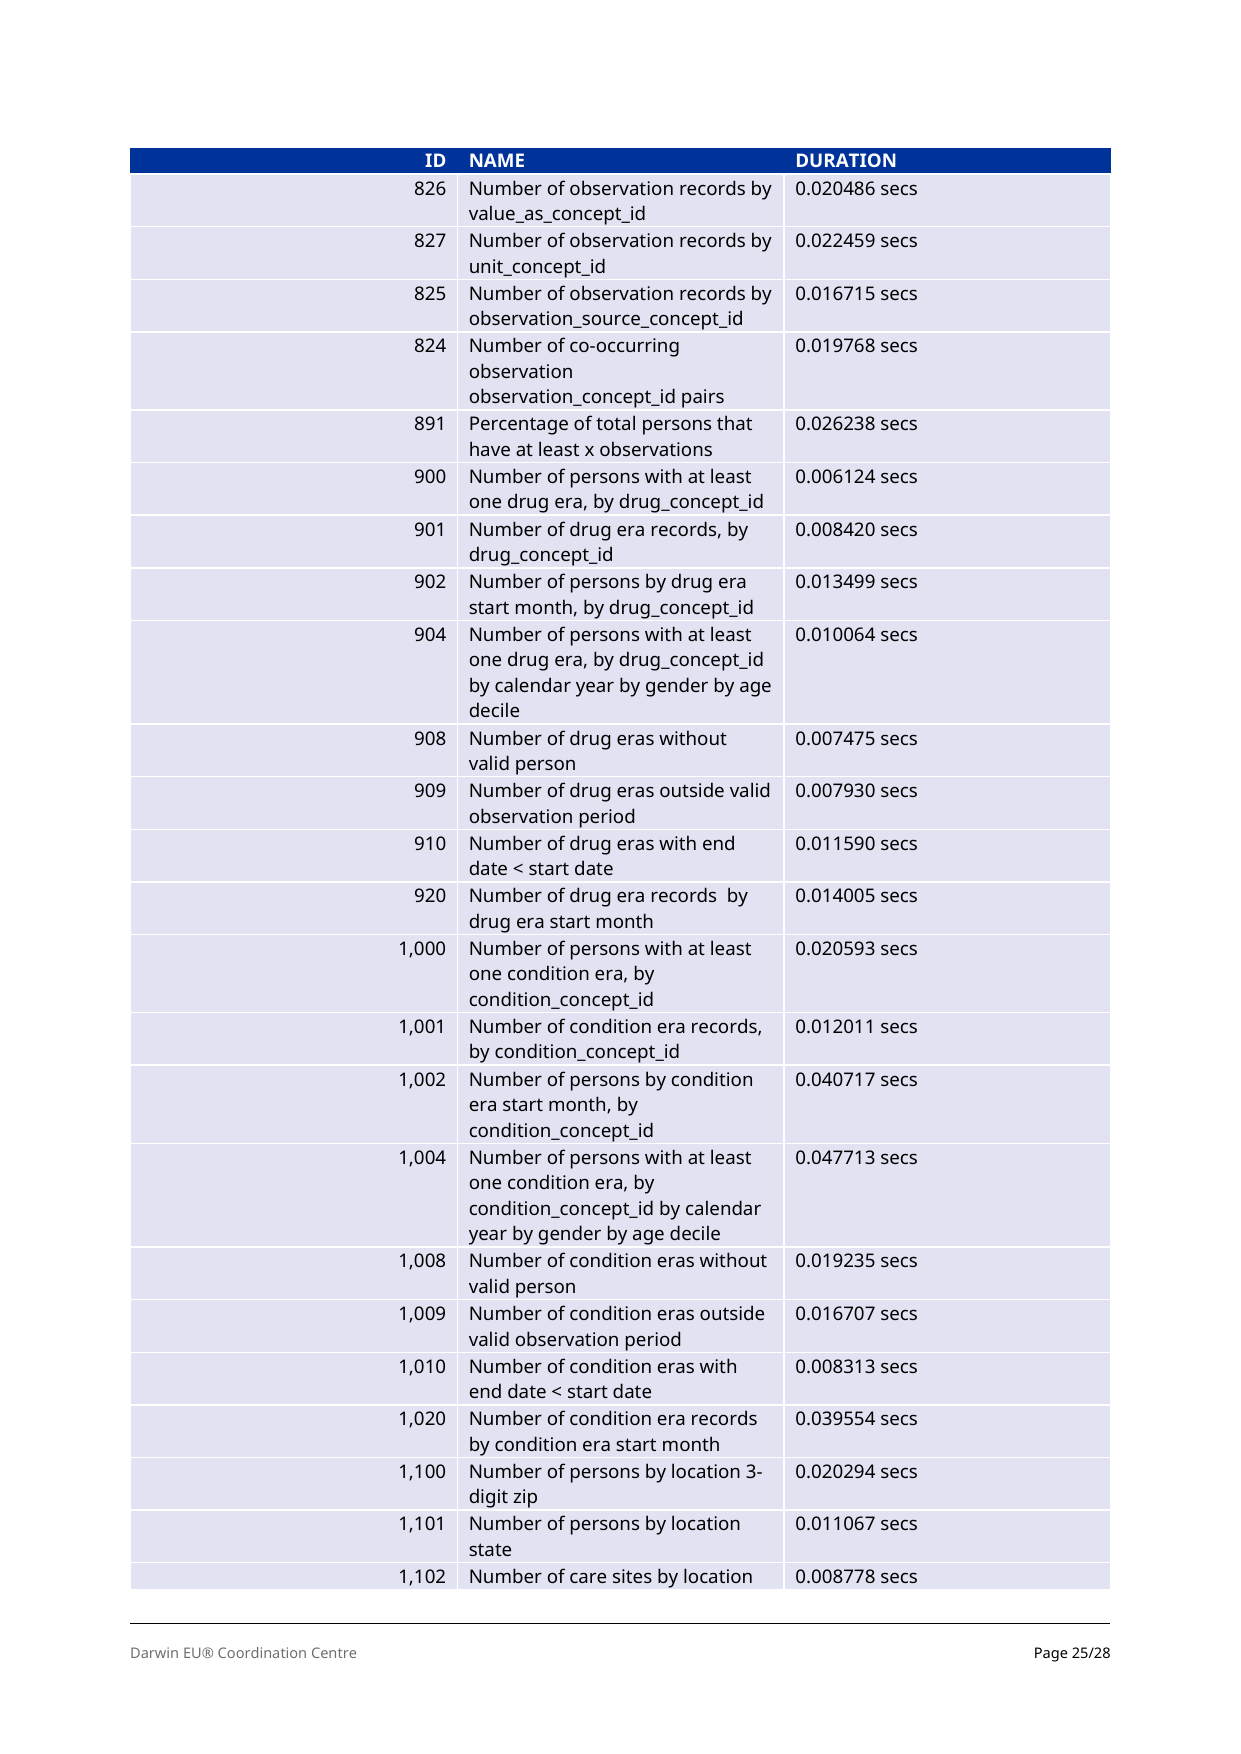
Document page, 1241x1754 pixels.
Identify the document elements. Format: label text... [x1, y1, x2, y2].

table_cell Number of drug eras without valid person [458, 725, 783, 776]
table_cell 0.007475 secs [785, 725, 1110, 776]
table_cell Number of condition eras outside valid observation period [458, 1300, 783, 1351]
table_cell 1,020 [131, 1406, 457, 1457]
table_cell 0.010064 secs [785, 621, 1110, 723]
table_cell 0.047713 secs [785, 1144, 1110, 1246]
table_cell 1,100 [131, 1458, 457, 1509]
table_cell 0.013499 secs [785, 569, 1110, 619]
table_cell Number of condition eras without valid person [458, 1248, 783, 1299]
table_header DURATION [784, 148, 1111, 173]
table_cell 0.026238 secs [785, 411, 1110, 462]
table_cell 824 [131, 333, 457, 409]
table_cell 0.019235 secs [785, 1248, 1110, 1299]
table_cell Number of persons by location 3-digit zip [458, 1458, 783, 1509]
table_cell 827 [131, 227, 457, 278]
table_cell 1,102 [131, 1563, 457, 1589]
table_cell 1,009 [131, 1300, 457, 1351]
table_cell 900 [131, 463, 457, 514]
table_cell Number of care sites by location 3-digit zip [458, 1563, 783, 1589]
table_cell Number of observation records by value_as_concept_id [458, 175, 783, 226]
table_cell 0.020593 secs [785, 935, 1110, 1012]
table_cell 825 [131, 280, 457, 331]
table_cell 0.012011 secs [785, 1013, 1110, 1064]
table_cell Number of condition eras with end date < start date [458, 1353, 783, 1404]
table_cell 826 [131, 175, 457, 226]
table_header ID [130, 148, 457, 173]
table_cell 0.007930 secs [785, 777, 1110, 828]
table_cell 1,001 [131, 1013, 457, 1064]
table_cell 902 [131, 569, 457, 619]
table_cell Number of condition era records by condition era start month [458, 1406, 783, 1457]
table_cell Number of co-occurring observation observation_concept_id pairs [458, 333, 783, 409]
table_cell 1,004 [131, 1144, 457, 1246]
table_cell 0.016715 secs [785, 280, 1110, 331]
table_cell Number of persons with at least one condition era, by condition_concept_id by calendar year by gender by age decile [458, 1144, 783, 1246]
table_cell 0.020486 secs [785, 175, 1110, 226]
table_cell Number of condition era records, by condition_concept_id [458, 1013, 783, 1064]
table_cell Number of drug eras outside valid observation period [458, 777, 783, 828]
table_cell Number of persons by location state [458, 1511, 783, 1562]
table_cell Number of persons by condition era start month, by condition_concept_id [458, 1066, 783, 1142]
table_cell 1,101 [131, 1511, 457, 1562]
table_cell 0.006124 secs [785, 463, 1110, 514]
table_cell Number of persons with at least one drug era, by drug_concept_id [458, 463, 783, 514]
table_cell 0.019768 secs [785, 333, 1110, 409]
table_cell Number of drug eras with end date < start date [458, 830, 783, 881]
table_cell 909 [131, 777, 457, 828]
table_cell 0.020294 secs [785, 1458, 1110, 1509]
table_cell 908 [131, 725, 457, 776]
table_cell 901 [131, 516, 457, 567]
table_cell 0.039554 secs [785, 1406, 1110, 1457]
table_cell Number of persons with at least one condition era, by condition_concept_id [458, 935, 783, 1012]
table_cell Number of observation records by unit_concept_id [458, 227, 783, 278]
table_cell 904 [131, 621, 457, 723]
table_cell Number of observation records by observation_source_concept_id [458, 280, 783, 331]
table_header NAME [457, 148, 784, 173]
table_cell 0.022459 secs [785, 227, 1110, 278]
table_cell 891 [131, 411, 457, 462]
table_cell 0.008420 secs [785, 516, 1110, 567]
table_cell Number of persons by drug era start month, by drug_concept_id [458, 569, 783, 619]
table_cell 1,002 [131, 1066, 457, 1142]
table_cell 1,010 [131, 1353, 457, 1404]
table_cell 920 [131, 883, 457, 934]
table_cell Number of drug era records by drug era start month [458, 883, 783, 934]
table_cell 1,008 [131, 1248, 457, 1299]
table_cell 0.011067 secs [785, 1511, 1110, 1562]
table_cell Number of drug era records, by drug_concept_id [458, 516, 783, 567]
table_cell 0.008313 secs [785, 1353, 1110, 1404]
table_cell 910 [131, 830, 457, 881]
table_cell 0.011590 secs [785, 830, 1110, 881]
table_cell 0.016707 secs [785, 1300, 1110, 1351]
table_cell Number of persons with at least one drug era, by drug_concept_id by calendar year by gender by age decile [458, 621, 783, 723]
table_cell 0.008778 secs [785, 1563, 1110, 1589]
table_cell 0.014005 secs [785, 883, 1110, 934]
table_cell Percentage of total persons that have at least x observations [458, 411, 783, 462]
table_cell 0.040717 secs [785, 1066, 1110, 1142]
table_cell 1,000 [131, 935, 457, 1012]
